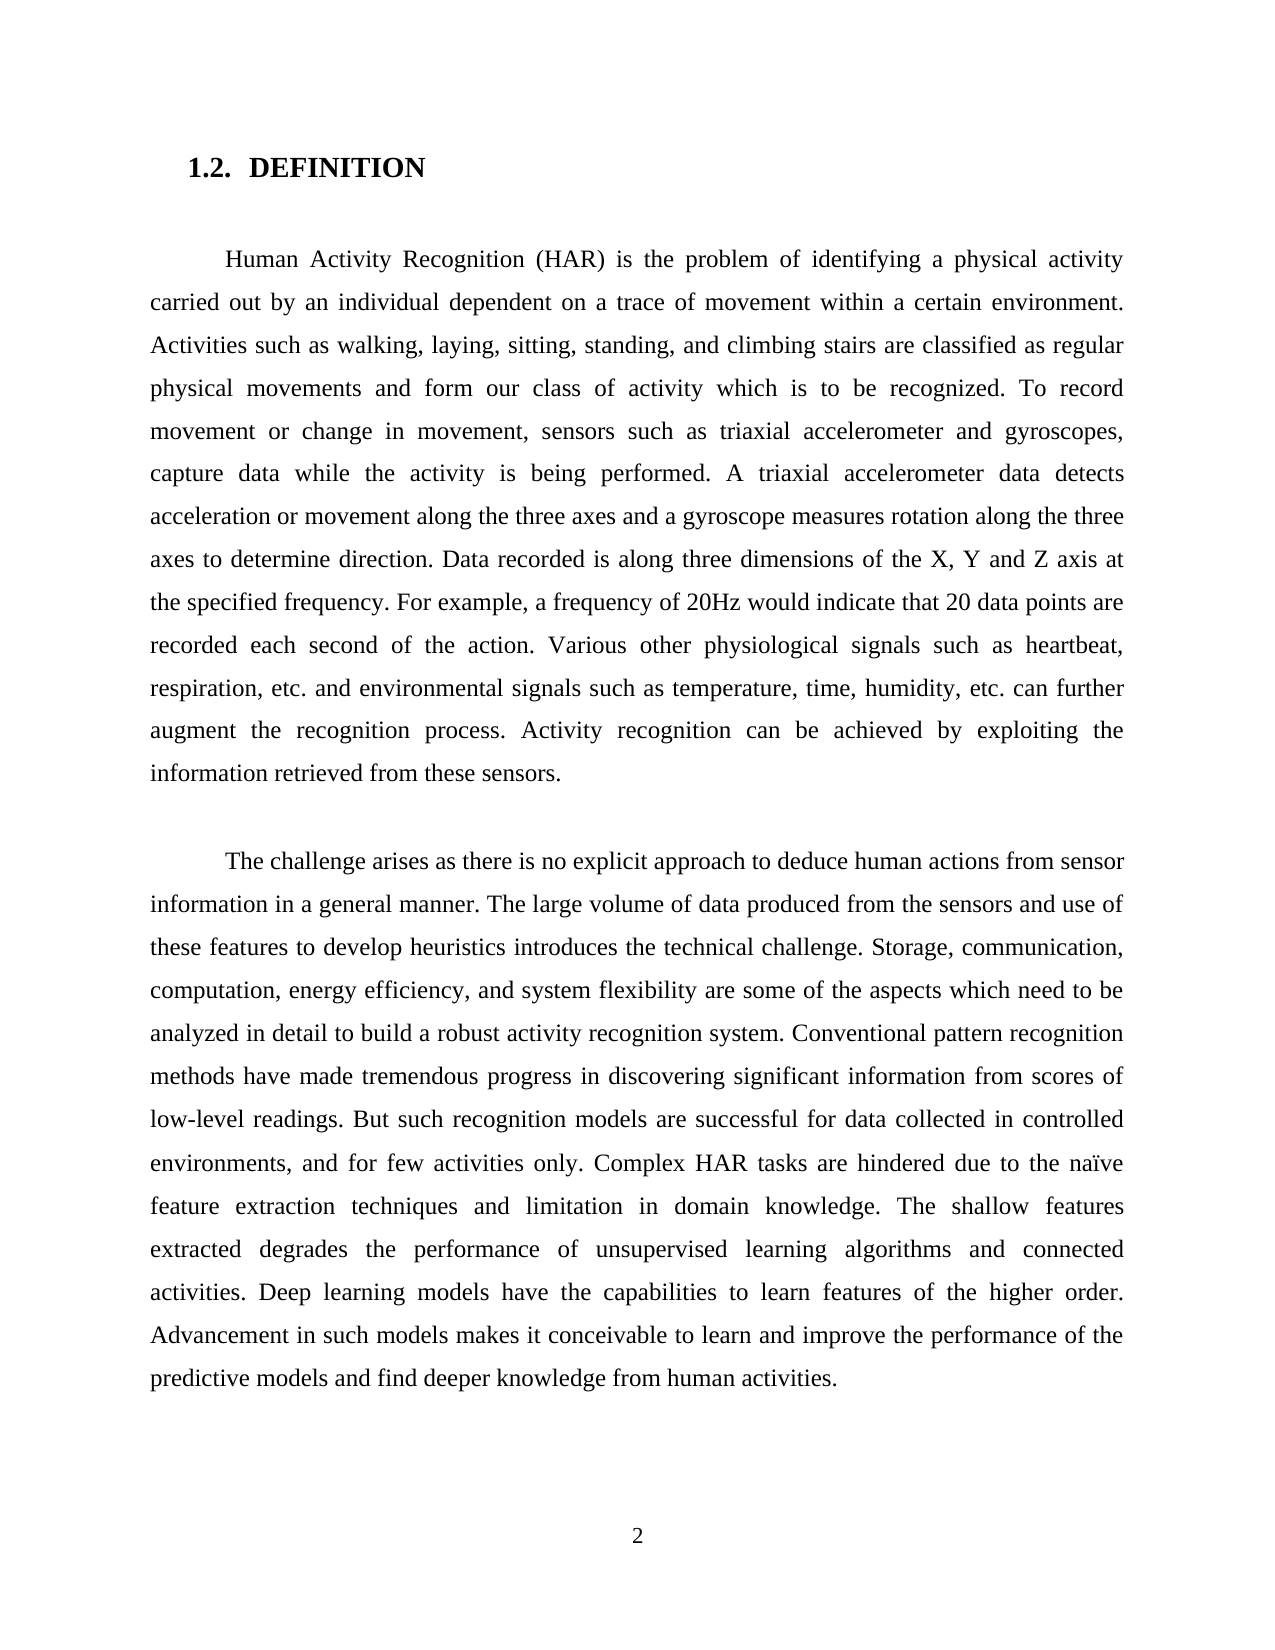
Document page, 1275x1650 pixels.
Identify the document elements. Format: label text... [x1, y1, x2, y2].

text The challenge arises as there is no explicit approach to deduce human actions from sensor information in a general manner. The large volume of data produced from the sensors and use of these features to develop heuristics introduces the technical challenge. Storage, communication, computation, energy efficiency, and system flexibility are some of the aspects which need to be analyzed in detail to build a robust activity recognition system. Conventional pattern recognition methods have made tremendous progress in discovering significant information from scores of low-level readings. But such recognition models are successful for data collected in controlled environments, and for few activities only. Complex HAR tasks are hindered due to the naïve feature extraction techniques and limitation in domain knowledge. The shallow features extracted degrades the performance of unsupervised learning algorithms and connected activities. Deep learning models have the capabilities to learn features of the higher order. Advancement in such models makes it conceivable to learn and improve the performance of the predictive models and find deeper knowledge from human activities. [150, 846, 1125, 1392]
list DEFINITION [187, 150, 1125, 183]
text Human Activity Recognition (HAR) is the problem of identifying a physical activity carried out by an individual dependent on a trace of movement within a certain environment. Activities such as walking, laying, sitting, standing, and climbing stairs are classified as regular physical movements and form our class of activity which is to be recognized. To record movement or change in movement, sensors such as triaxial accelerometer and gyroscopes, capture data while the activity is being performed. A triaxial accelerometer data detects acceleration or movement along the three axes and a gyroscope measures rotation along the three axes to determine direction. Data recorded is along three dimensions of the X, Y and Z axis at the specified frequency. For example, a frequency of 20Hz would indicate that 20 data points are recorded each second of the action. Various other physiological signals such as heartbeat, respiration, etc. and environmental signals such as temperature, time, humidity, etc. can further augment the recognition process. Activity recognition can be achieved by exploiting the information retrieved from these sensors. [150, 244, 1125, 787]
